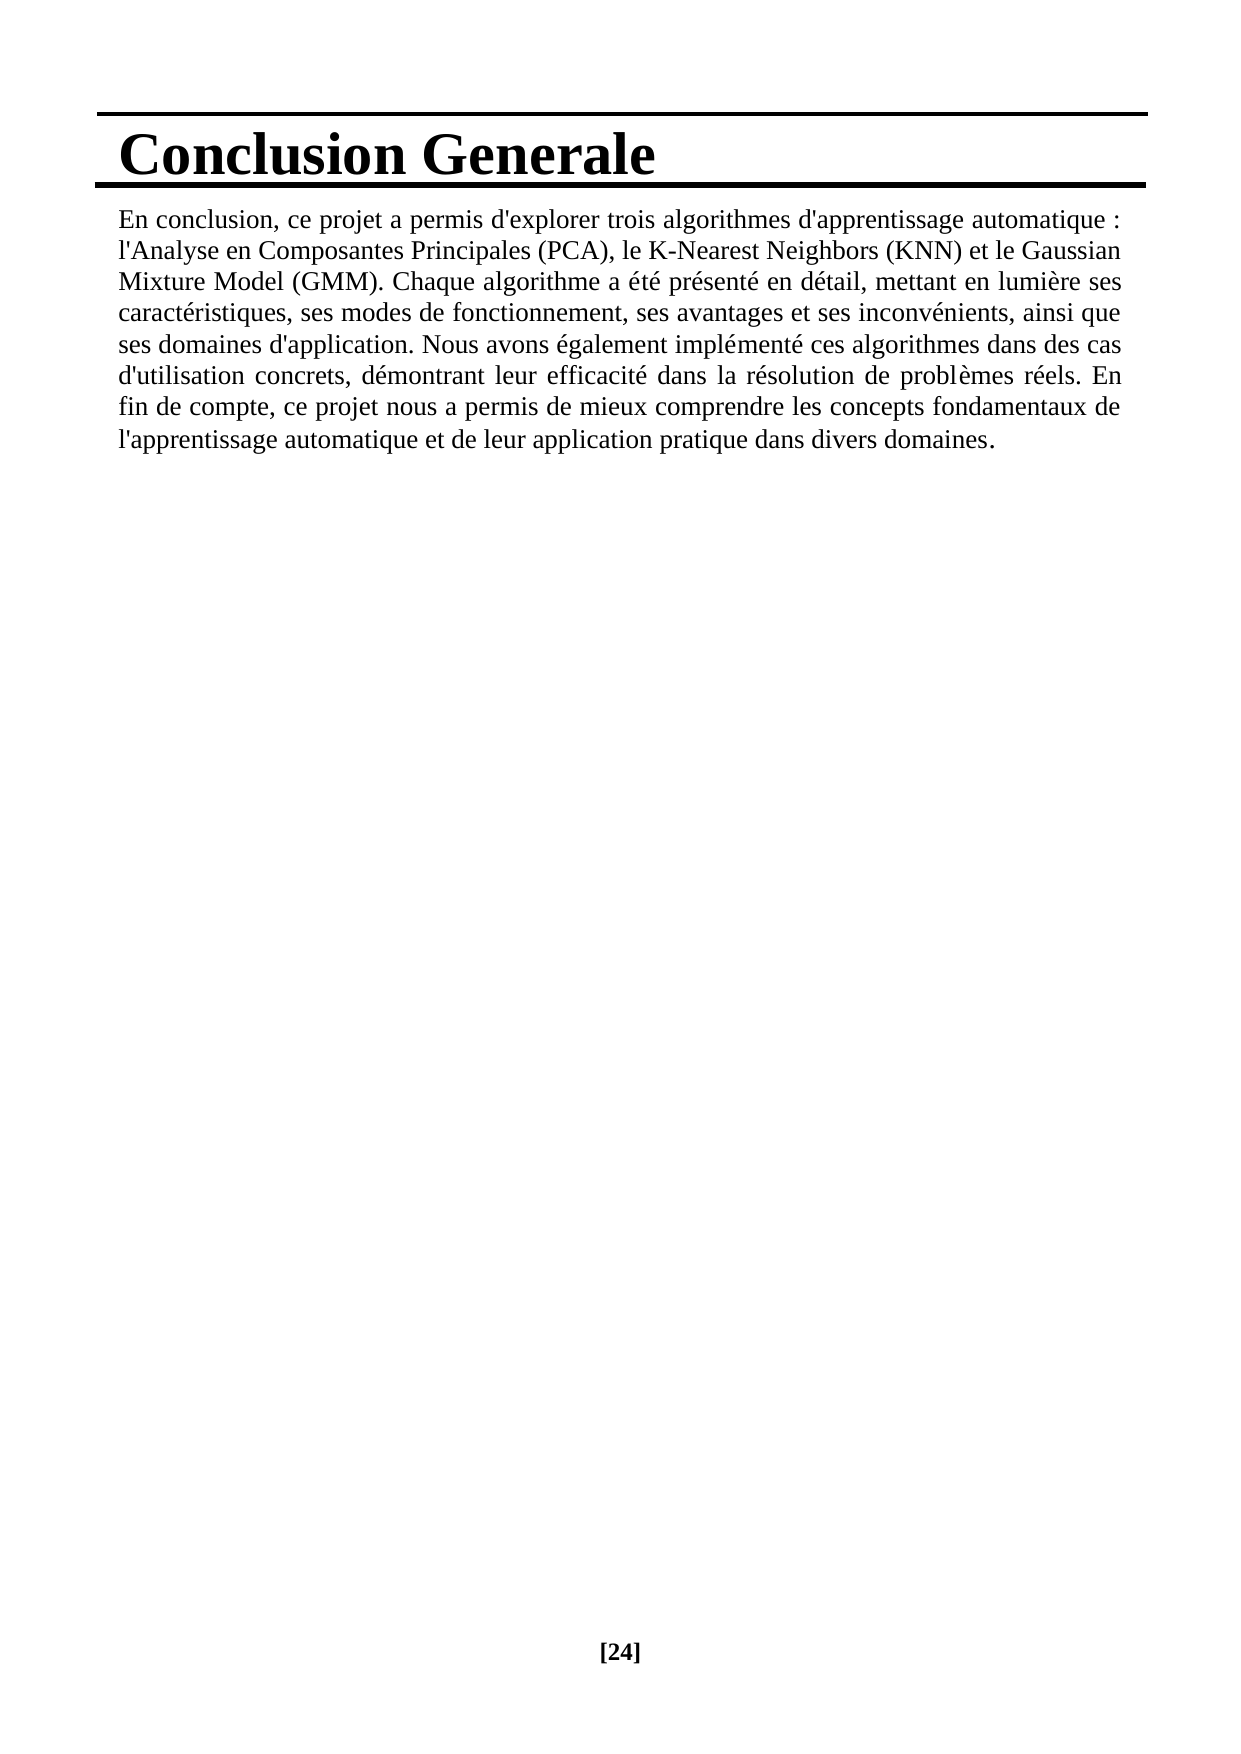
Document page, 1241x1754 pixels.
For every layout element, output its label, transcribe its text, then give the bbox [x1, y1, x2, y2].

text En conclusion, ce projet a permis d'explorer trois algorithmes d'apprentissage automatique : l'Analyse en Composantes Principales (PCA), le K-Nearest Neighbors (KNN) et le Gaussian Mixture Model (GMM). Chaque algorithme a été présenté en détail, mettant en lumière ses caractéristiques, ses modes de fonctionnement, ses avantages et ses inconvénients, ainsi que ses domaines d'application. Nous avons également implémenté ces algorithmes dans des cas d'utilisation concrets, démontrant leur efficacité dans la résolution de problèmes réels. En fin de compte, ce projet nous a permis de mieux comprendre les concepts fondamentaux de l'apprentissage automatique et de leur application pratique dans divers domaines. [118, 203, 1122, 455]
subtitle Conclusion Generale [118, 118, 1122, 182]
